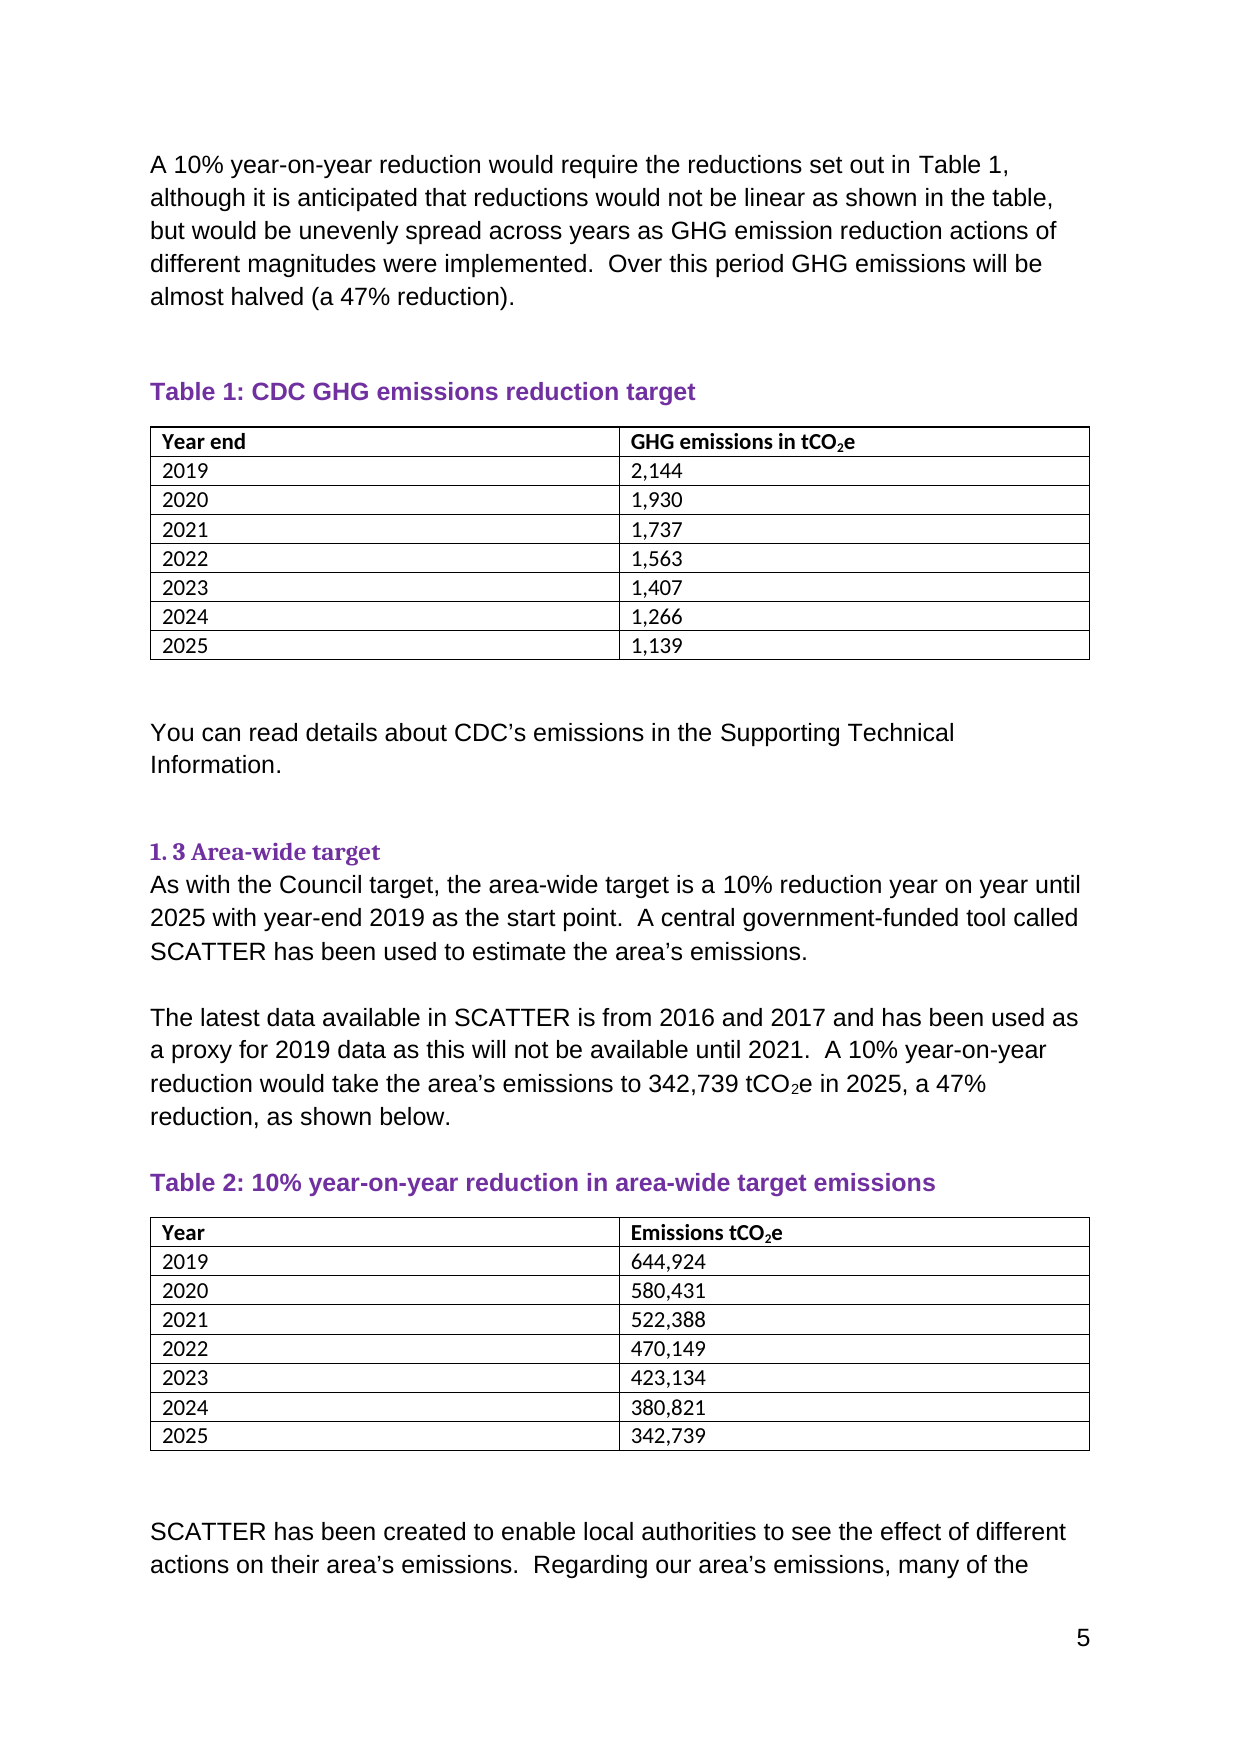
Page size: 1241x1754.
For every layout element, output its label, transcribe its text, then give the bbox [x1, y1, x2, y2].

table_cell 2020 [151, 1276, 619, 1304]
table_cell 1,563 [620, 544, 1089, 572]
table_cell 2023 [151, 573, 619, 601]
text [150, 1517, 1090, 1578]
table_cell 423,134 [620, 1364, 1089, 1392]
table_cell 2024 [151, 1393, 619, 1421]
table_cell 2022 [151, 544, 619, 572]
table_cell 470,149 [620, 1335, 1089, 1362]
table_cell 2021 [151, 1305, 619, 1333]
table_header GHG emissions in tCO2e [620, 428, 1089, 456]
text As with the Council target, the area-wide target is a 10% reduction year on year until 2025 with year-end 2019 as the start point. A central government-funded tool called SCATTER has been used to estimate the area’s emissions. [150, 870, 1090, 965]
table_cell 380,821 [620, 1393, 1089, 1421]
table_cell 2,144 [620, 457, 1089, 484]
table_cell 2023 [151, 1364, 619, 1392]
table_cell 2022 [151, 1335, 619, 1362]
text Table 2: 10% year-on-year reduction in area-wide target emissions [150, 1168, 1090, 1196]
table_cell 1,266 [620, 602, 1089, 630]
table_header Year end [151, 428, 619, 456]
text You can read details about CDC’s emissions in the Supporting Technical Information. [150, 717, 1090, 779]
table_cell 2024 [151, 602, 619, 630]
text The latest data available in SCATTER is from 2016 and 2017 and has been used as a proxy for 2019 data as this will not be available until 2021. A 10% year-on-year reduction would take the area’s emissions to 342,739 tCO2e in 2025, a 47% reduction, as shown below. [150, 1002, 1090, 1130]
table_cell 1,407 [620, 573, 1089, 601]
table_cell 522,388 [620, 1305, 1089, 1333]
table_cell 2021 [151, 515, 619, 543]
table_cell 2020 [151, 486, 619, 514]
table_cell 1,930 [620, 486, 1089, 514]
text A 10% year-on-year reduction would require the reductions set out in Table 1, although it is anticipated that reductions would not be linear as shown in the table, but would be unevenly spread across years as GHG emission reduction actions of different magnitudes were implemented. Over this period GHG emissions will be almost halved (a 47% reduction). [150, 150, 1090, 311]
table_cell 2019 [151, 457, 619, 484]
table_cell 2019 [151, 1247, 619, 1275]
table_cell 2025 [151, 631, 619, 659]
text Table 1: CDC GHG emissions reduction target [150, 377, 1090, 406]
table_cell 342,739 [620, 1422, 1089, 1450]
table_cell 1,737 [620, 515, 1089, 543]
table_cell 1,139 [620, 631, 1089, 659]
table_header Year [151, 1218, 619, 1246]
table_cell 2025 [151, 1422, 619, 1450]
table_cell 644,924 [620, 1247, 1089, 1275]
table_header Emissions tCO2e [620, 1218, 1089, 1246]
table_cell 580,431 [620, 1276, 1089, 1304]
subtitle 1. 3 Area-wide target [150, 837, 1090, 866]
